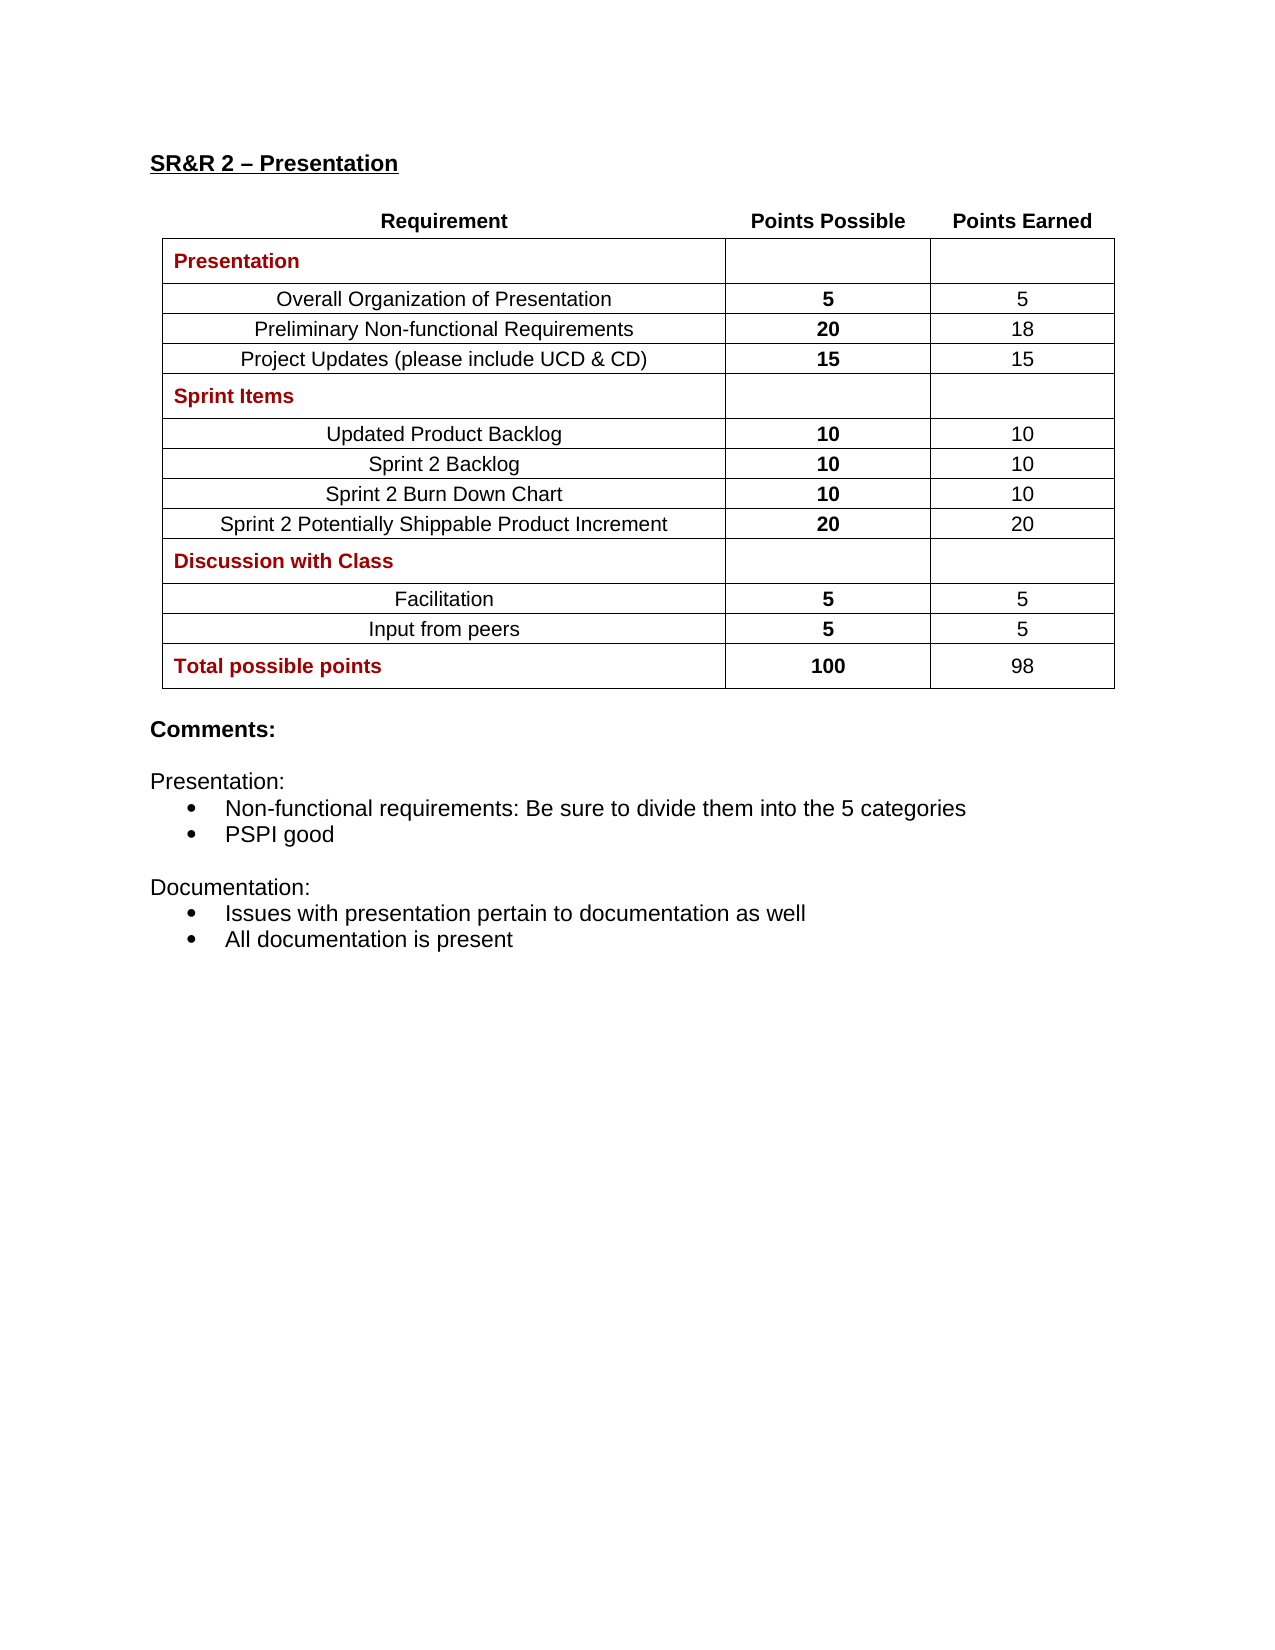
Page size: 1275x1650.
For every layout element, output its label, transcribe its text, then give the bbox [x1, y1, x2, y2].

list Issues with presentation pertain to documentation as well [187, 900, 1125, 926]
table_cell 10 [726, 479, 930, 508]
table_cell 5 [726, 614, 930, 643]
table_cell [931, 539, 1114, 583]
table_cell Sprint 2 Potentially Shippable Product Increment [163, 509, 725, 538]
table_cell 5 [726, 284, 930, 313]
table_cell 10 [931, 479, 1114, 508]
table_cell 5 [726, 584, 930, 613]
table_cell Presentation [163, 239, 725, 283]
table_cell Input from peers [163, 614, 725, 643]
table_cell 10 [726, 449, 930, 478]
table_cell 5 [931, 614, 1114, 643]
table_cell [931, 374, 1114, 418]
table_cell 10 [726, 419, 930, 448]
table_cell 5 [931, 284, 1114, 313]
table_cell 18 [931, 314, 1114, 343]
table_cell Preliminary Non-functional Requirements [163, 314, 725, 343]
text Documentation: [150, 874, 1125, 900]
table_cell 10 [931, 449, 1114, 478]
table_cell 98 [931, 644, 1114, 688]
table_cell [726, 374, 930, 418]
table_header Points Earned [931, 203, 1114, 238]
subtitle SR&R 2 – Presentation [150, 150, 1125, 176]
table_cell Discussion with Class [163, 539, 725, 583]
table_cell 10 [931, 419, 1114, 448]
table_cell Sprint 2 Burn Down Chart [163, 479, 725, 508]
table_cell Project Updates (please include UCD & CD) [163, 344, 725, 373]
table_cell [931, 239, 1114, 283]
table_cell Facilitation [163, 584, 725, 613]
table_cell Sprint Items [163, 374, 725, 418]
table_cell 15 [726, 344, 930, 373]
list All documentation is present [187, 926, 1125, 953]
table_header Points Possible [726, 203, 931, 238]
list Non-functional requirements: Be sure to divide them into the 5 categories [187, 794, 1125, 821]
table_cell Total possible points [163, 644, 725, 688]
table_cell [726, 539, 930, 583]
table_cell 15 [931, 344, 1114, 373]
text Comments: [150, 716, 1125, 742]
text Presentation: [150, 768, 1125, 794]
table_cell 5 [931, 584, 1114, 613]
table_cell 20 [726, 509, 930, 538]
table_cell [726, 239, 930, 283]
list PSPI good [187, 821, 1125, 847]
table_cell Overall Organization of Presentation [163, 284, 725, 313]
table_cell 20 [931, 509, 1114, 538]
table_cell 20 [726, 314, 930, 343]
table_cell Sprint 2 Backlog [163, 449, 725, 478]
table_cell Updated Product Backlog [163, 419, 725, 448]
table_cell 100 [726, 644, 930, 688]
table_header Requirement [163, 203, 726, 238]
